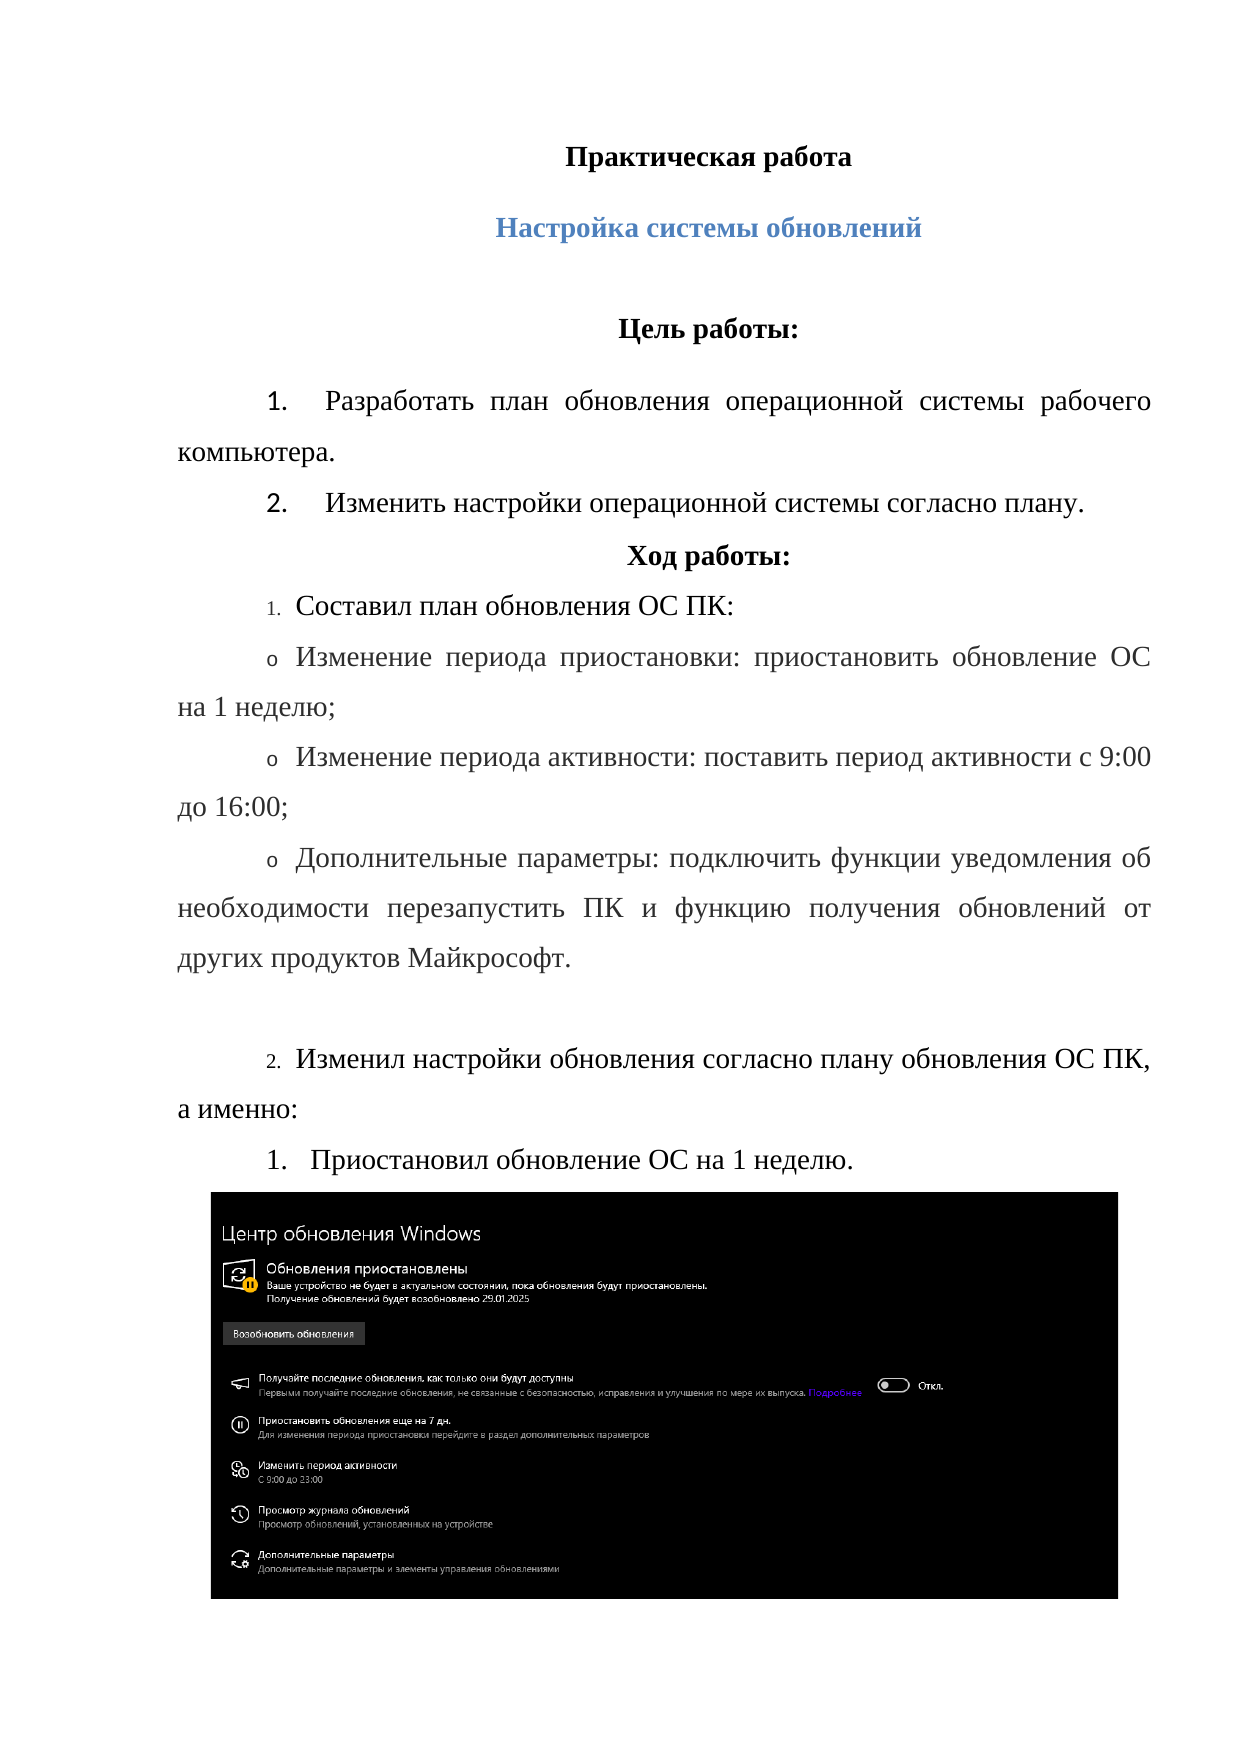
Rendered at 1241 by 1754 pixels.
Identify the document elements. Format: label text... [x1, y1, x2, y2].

text Ход работы: [266, 538, 1152, 572]
list Разработать план обновления операционной системы рабочего компьютера. [177, 382, 1152, 468]
list Изменить настройки операционной системы согласно плану. [177, 484, 1152, 520]
text Практическая работа [177, 139, 1152, 172]
list Приостановил обновление ОС на 1 неделю. [177, 1142, 1152, 1175]
list Изменение периода приостановки: приостановить обновление ОС на 1 неделю; [177, 639, 1152, 722]
list Дополнительные параметры: подключить функции уведомления об необходимости перезапустить ПК и функцию получения обновлений от других продуктов Майкрософт. [177, 840, 1152, 974]
list Изменение периода активности: поставить период активности с 9:00 до 16:00; [177, 739, 1152, 823]
picture [210, 1192, 1119, 1599]
list Изменил настройки обновления согласно плану обновления ОС ПК, а именно: [177, 1041, 1152, 1125]
text Цель работы: [177, 311, 1152, 344]
list Составил план обновления ОС ПК: [177, 588, 1152, 622]
text Настройка системы обновлений [177, 210, 1152, 244]
